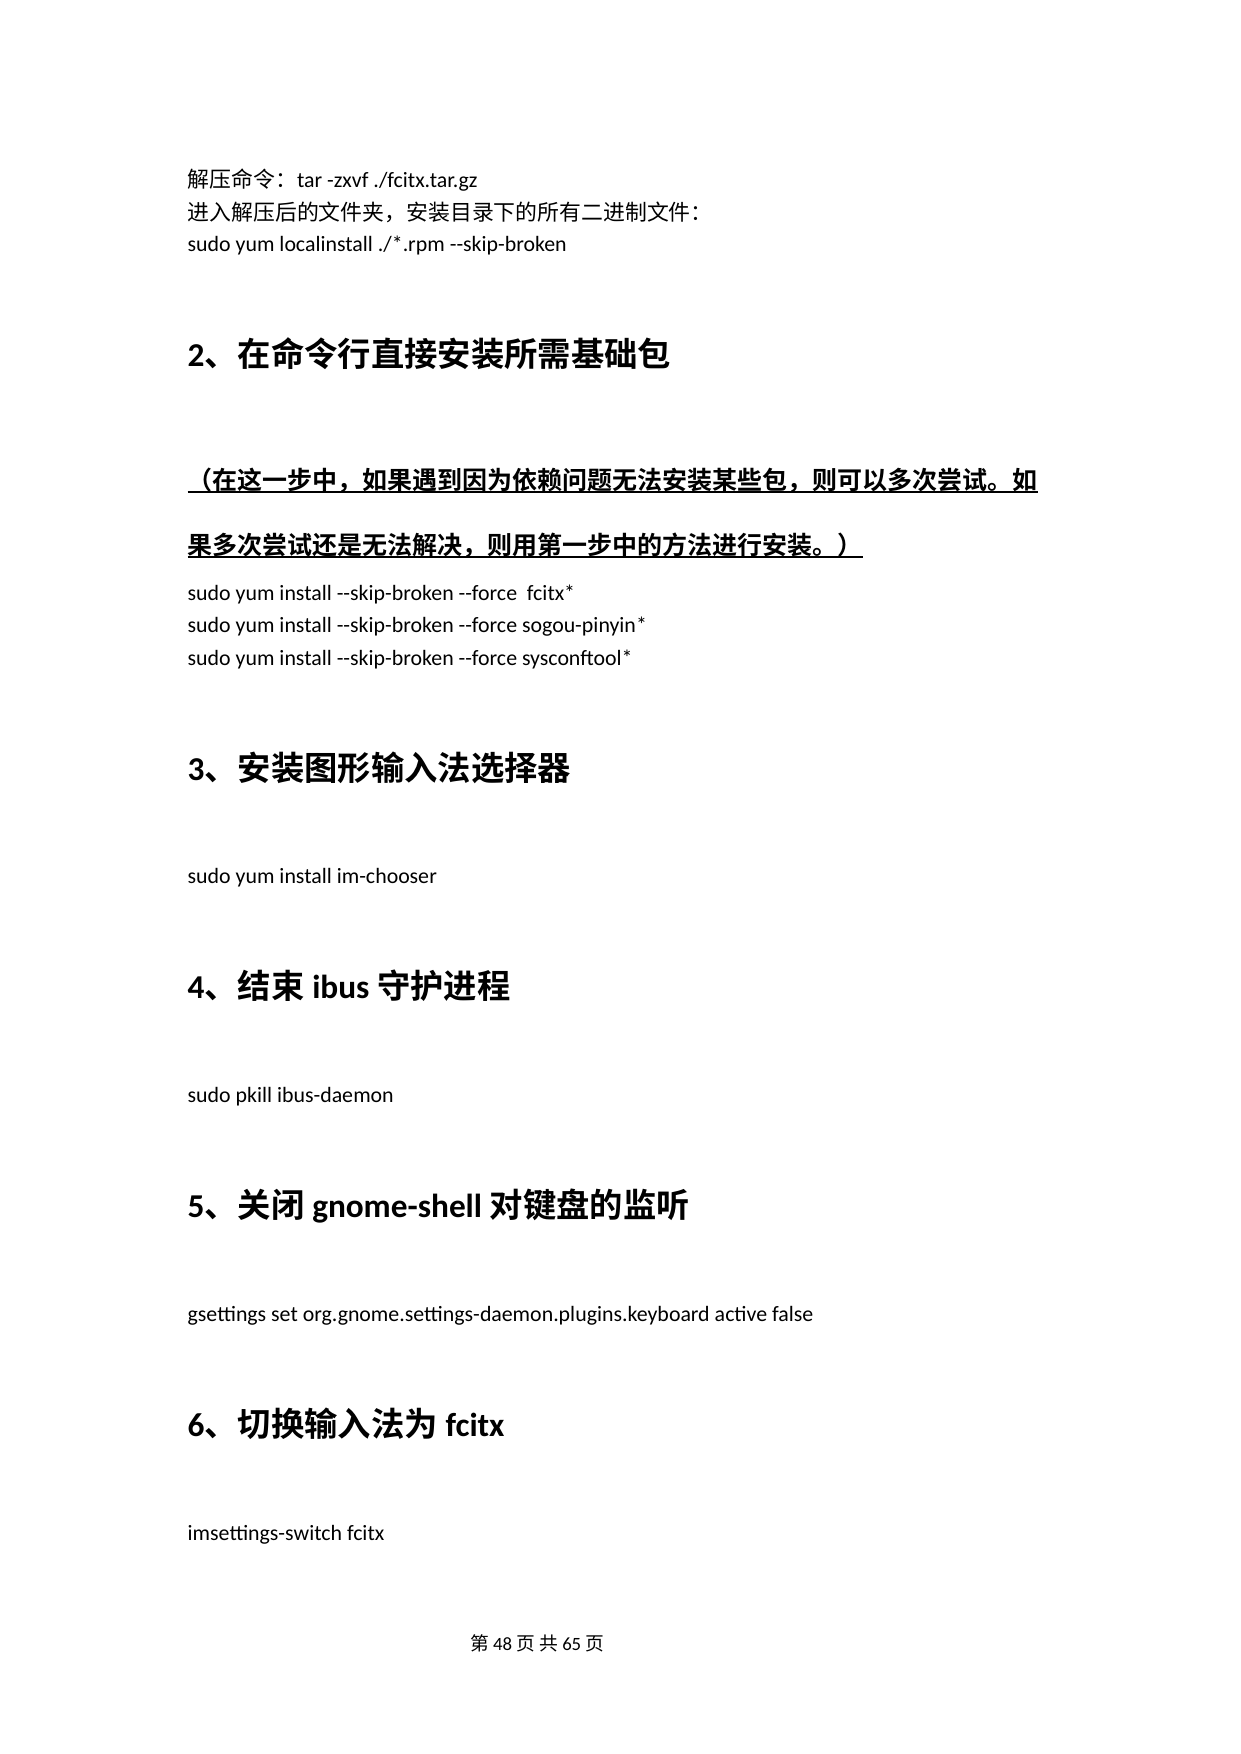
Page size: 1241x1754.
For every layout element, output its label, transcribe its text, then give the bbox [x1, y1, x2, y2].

text gsettings set org.gnome.settings-daemon.plugins.keyboard active false [187, 1297, 1053, 1330]
text sudo pkill ibus-daemon [187, 1078, 1053, 1111]
subtitle 6、切换输入法为 fcitx [187, 1389, 1053, 1454]
text 解压命令：tar -zxvf ./fcitx.tar.gz [187, 162, 1053, 194]
text sudo yum install --skip-broken --force sogou-pinyin* [187, 608, 1053, 641]
text imsettings-switch fcitx [187, 1516, 1053, 1549]
text sudo yum install im-chooser [187, 860, 1053, 892]
subtitle 3、安装图形输入法选择器 [187, 733, 1053, 798]
text （在这一步中，如果遇到因为依赖问题无法安装某些包，则可以多次尝试。如果多次尝试还是无法解决，则用第一步中的方法进行安装。） [187, 446, 1053, 576]
text 进入解压后的文件夹，安装目录下的所有二进制文件： [187, 194, 1053, 227]
subtitle 2、在命令行直接安装所需基础包 [187, 319, 1053, 384]
text sudo yum localinstall ./*.rpm --skip-broken [187, 227, 1053, 259]
subtitle 4、结束 ibus 守护进程 [187, 952, 1053, 1017]
text sudo yum install --skip-broken --force fcitx* [187, 576, 1053, 608]
subtitle 5、关闭 gnome-shell 对键盘的监听 [187, 1171, 1053, 1236]
text sudo yum install --skip-broken --force sysconftool* [187, 641, 1053, 673]
